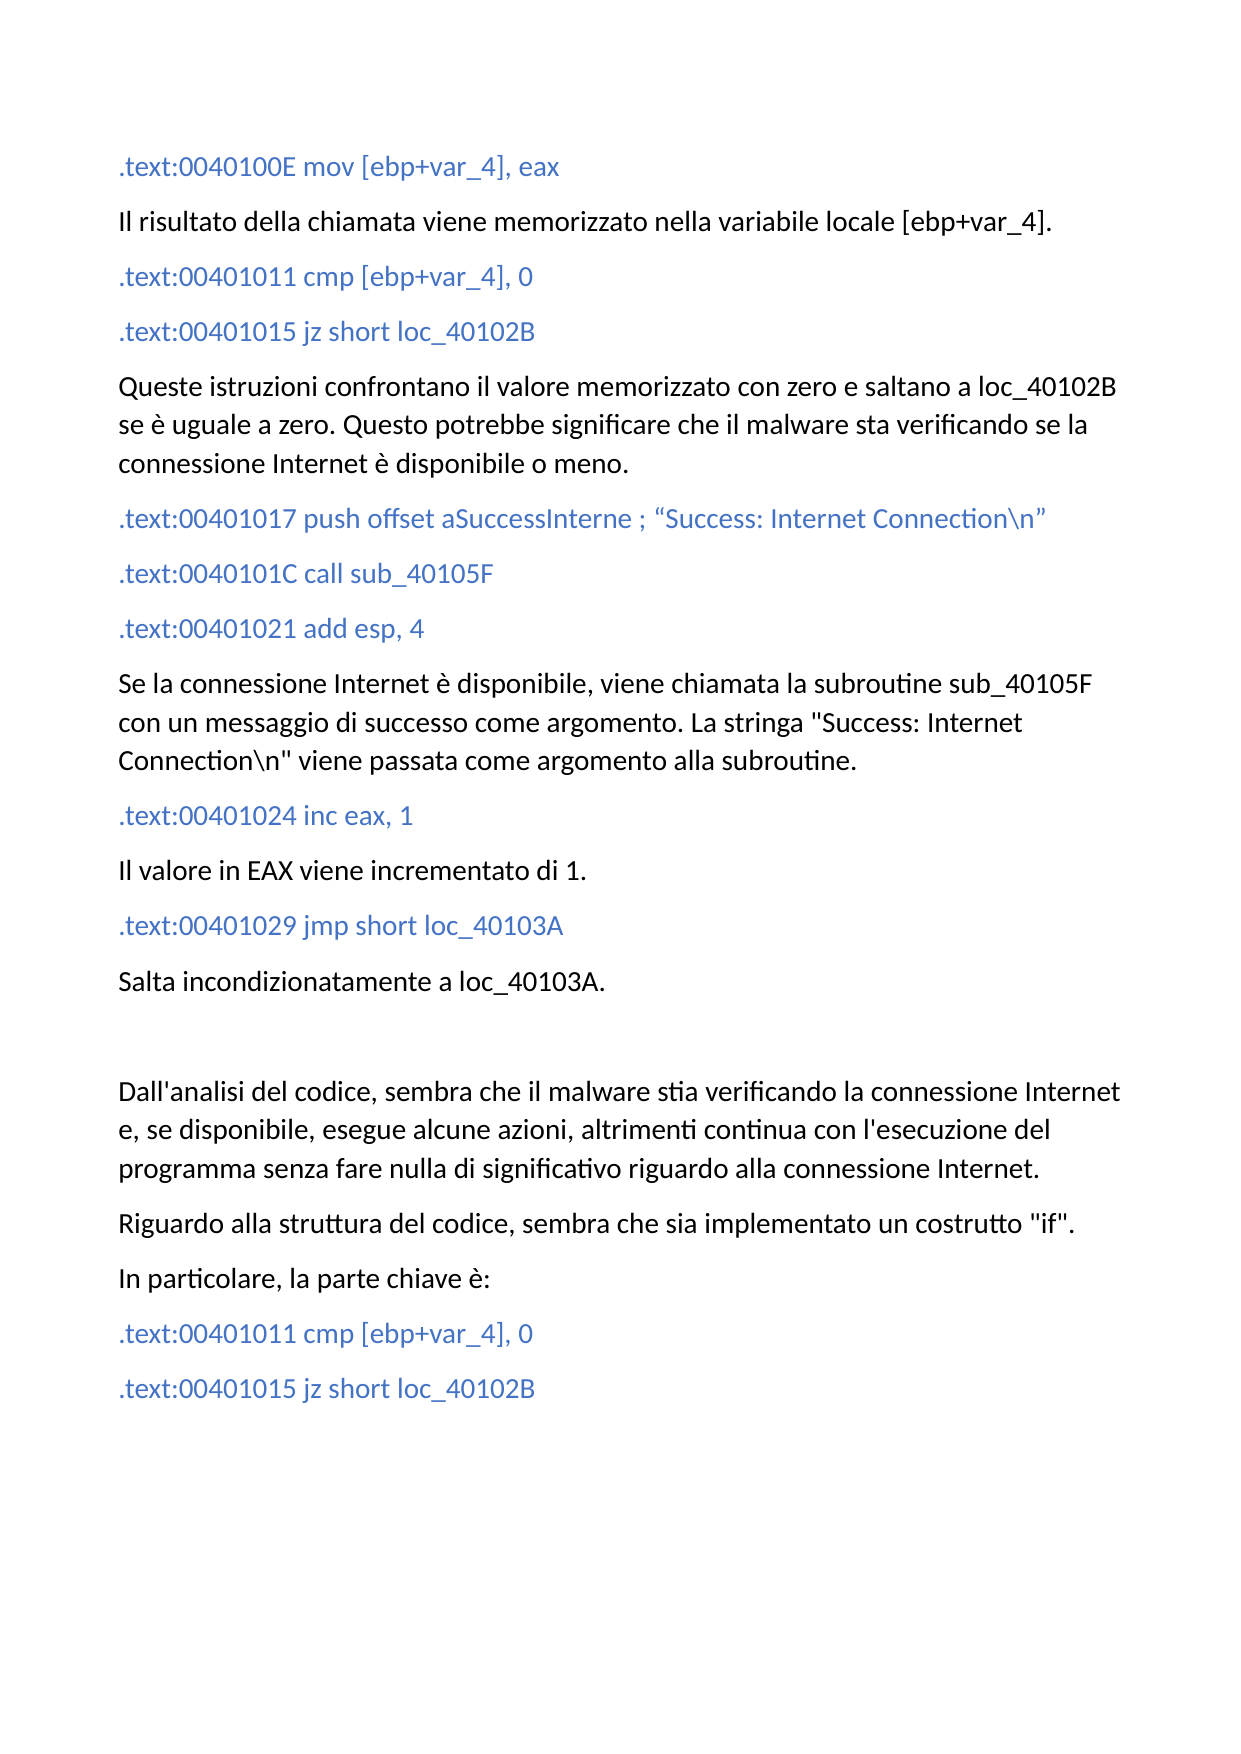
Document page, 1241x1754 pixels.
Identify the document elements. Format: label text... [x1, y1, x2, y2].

text Il risultato della chiamata viene memorizzato nella variabile locale [ebp+var_4]. [118, 203, 1122, 238]
text Riguardo alla struttura del codice, sembra che sia implementato un costrutto "if". [118, 1205, 1122, 1240]
text .text:00401029 jmp short loc_40103A [118, 907, 1122, 943]
text .text:00401021 add esp, 4 [118, 610, 1122, 646]
text .text:00401015 jz short loc_40102B [118, 313, 1122, 348]
text Il valore in EAX viene incrementato di 1. [118, 852, 1122, 888]
text Dall'analisi del codice, sembra che il malware stia verificando la connessione Internet e, se disponibile, esegue alcune azioni, altrimenti continua con l'esecuzione del programma senza fare nulla di significativo riguardo alla connessione Internet. [118, 1073, 1122, 1185]
text Salta incondizionatamente a loc_40103A. [118, 963, 1122, 998]
text .text:00401024 inc eax, 1 [118, 797, 1122, 833]
text .text:00401011 cmp [ebp+var_4], 0 [118, 258, 1122, 293]
text .text:0040101C call sub_40105F [118, 555, 1122, 591]
text Queste istruzioni confrontano il valore memorizzato con zero e saltano a loc_40102B se è uguale a zero. Questo potrebbe significare che il malware sta verificando se la connessione Internet è disponibile o meno. [118, 368, 1122, 481]
text .text:00401011 cmp [ebp+var_4], 0 [118, 1315, 1122, 1351]
text In particolare, la parte chiave è: [118, 1260, 1122, 1296]
text Se la connessione Internet è disponibile, viene chiamata la subroutine sub_40105F con un messaggio di successo come argomento. La stringa "Success: Internet Connection\n" viene passata come argomento alla subroutine. [118, 665, 1122, 778]
text .text:00401017 push offset aSuccessInterne ; “Success: Internet Connection\n” [118, 500, 1122, 536]
text .text:00401015 jz short loc_40102B [118, 1370, 1122, 1406]
text .text:0040100E mov [ebp+var_4], eax [118, 148, 1122, 183]
